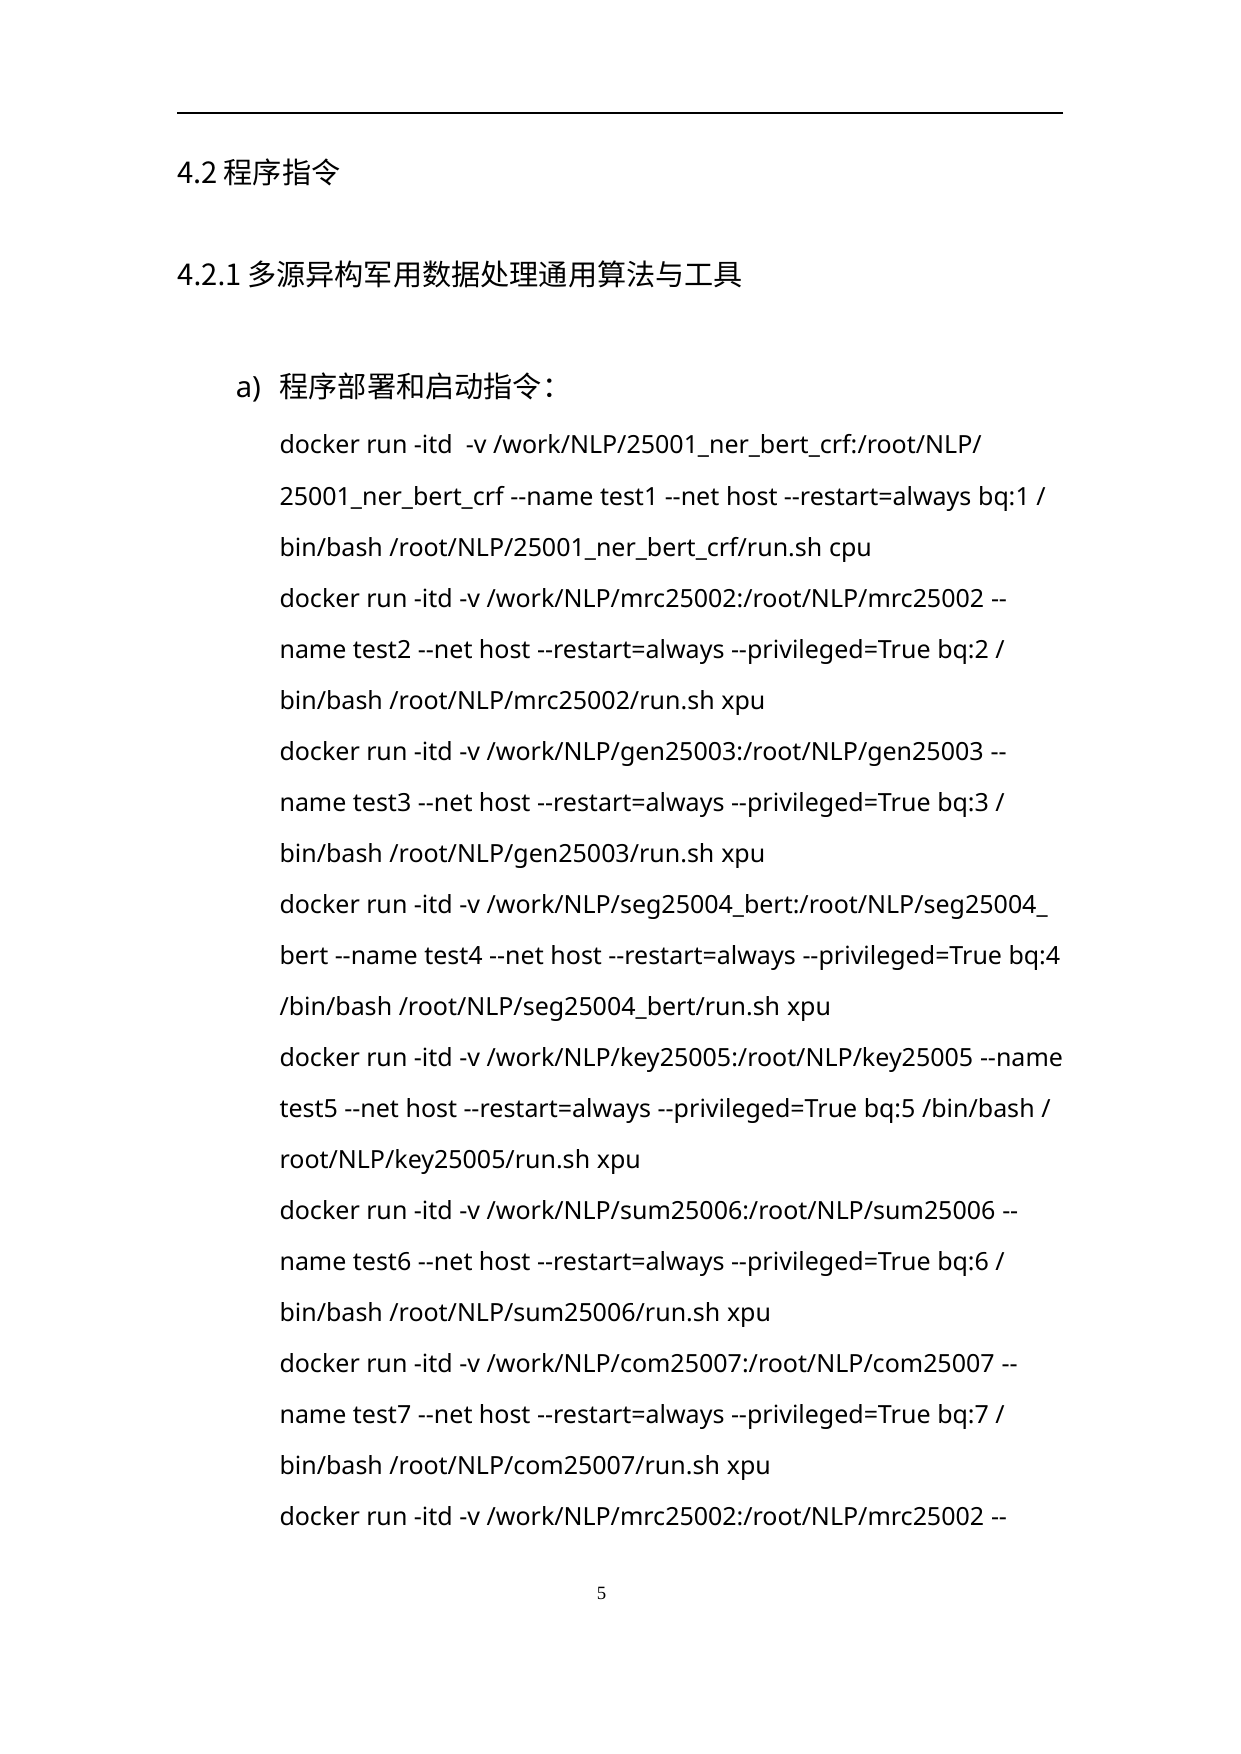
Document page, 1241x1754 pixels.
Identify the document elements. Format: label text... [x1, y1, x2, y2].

list 程序部署和启动指令： [236, 363, 1063, 406]
subtitle 4.2程序指令 [177, 150, 1063, 192]
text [279, 427, 1063, 1533]
subtitle 4.2.1多源异构军用数据处理通用算法与工具 [177, 241, 1063, 306]
